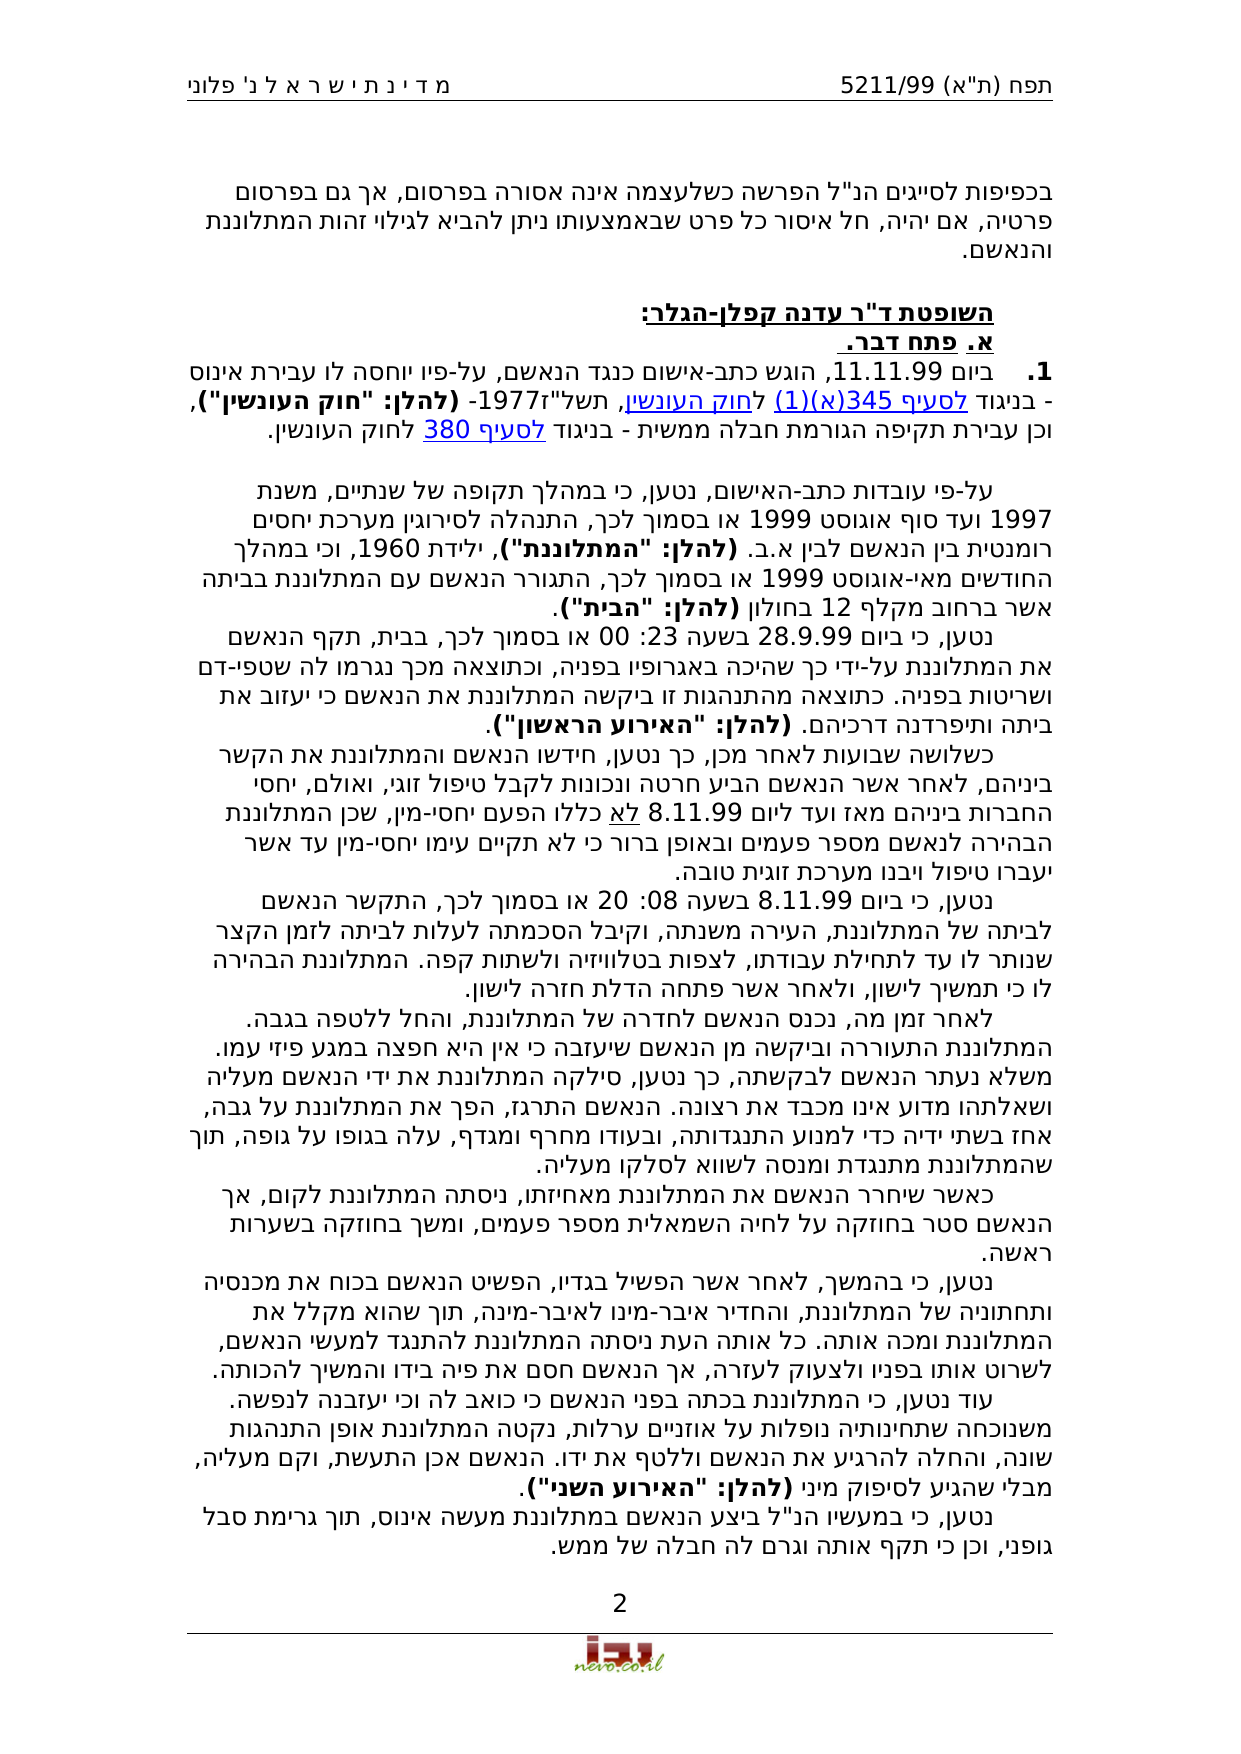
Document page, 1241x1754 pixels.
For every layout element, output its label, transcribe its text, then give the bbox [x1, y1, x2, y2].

text השופטת ד"ר עדנה קפלן-הגלר:ב [187, 298, 1053, 327]
text כשלושה שבועות לאחר מכן, כך נטען, חידשו הנאשם והמתלוננת את הקשר ביניהם, לאחר אשר הנאשם הביע חרטה ונכונות לקבל טיפול זוגי, ואולם, יחסי החברות ביניהם מאז ועד ליום 8.11.99 לא כללו הפעם יחסי-מין, שכן המתלוננת הבהירה לנאשם מספר פעמים ובאופן ברור כי לא תקיים עימו יחסי-מין עד אשר יעברו טיפול ויבנו מערכת זוגית טובה. [187, 740, 1053, 886]
text א. פתח דבר. [187, 327, 1053, 357]
text על-פי עובדות כתב-האישום, נטען, כי במהלך תקופה של שנתיים, משנת 1997 ועד סוף אוגוסט 1999 או בסמוך לכך, התנהלה לסירוגין מערכת יחסים רומנטית בין הנאשם לבין א.ב. (להלן:נ "המתלוננת"), ילידת 1960, וכי במהלך החודשים מאי-אוגוסט 1999 או בסמוך לכך, התגורר הנאשם עם המתלוננת בביתה אשר ברחוב מקלף 12 בחולון (להלן:ב "הבית"). [187, 476, 1053, 622]
text כאשר שיחרר הנאשם את המתלוננת מאחיזתו, ניסתה המתלוננת לקום, אך הנאשם סטר בחוזקה על לחיה השמאלית מספר פעמים, ומשך בחוזקה בשערות ראשה. [187, 1180, 1053, 1267]
picture [574, 1635, 666, 1673]
text לאחר זמן מה, נכנס הנאשם לחדרה של המתלוננת, והחל ללטפה בגבה. המתלוננת התעוררה וביקשה מן הנאשם שיעזבה כי אין היא חפצה במגע פיזי עמו. משלא נעתר הנאשם לבקשתה, כך נטען, סילקה המתלוננת את ידי הנאשם מעליה ושאלתהו מדוע אינו מכבד את רצונה. הנאשם התרגז, הפך את המתלוננת על גבה, אחז בשתי ידיה כדי למנוע התנגדותה, ובעודו מחרף ומגדף, עלה בגופו על גופה, תוך שהמתלוננת מתנגדת ומנסה לשווא לסלקו מעליה. [187, 1004, 1053, 1180]
text בכפיפות לסייגים הנ"ל הפרשה כשלעצמה אינה אסורה בפרסום, אך גם בפרסום פרטיה, אם יהיה, חל איסור כל פרט שבאמצעותו ניתן להביא לגילוי זהות המתלוננת והנאשם. [187, 177, 1053, 265]
text נטען, כי ביום 8.11.99 בשעה 08:ב 20 או בסמוך לכך, התקשר הנאשם לביתה של המתלוננת, העירה משנתה, וקיבל הסכמתה לעלות לביתה לזמן הקצר שנותר לו עד לתחילת עבודתו, לצפות בטלוויזיה ולשתות קפה. המתלוננת הבהירה לו כי תמשיך לישון, ולאחר אשר פתחה הדלת חזרה לישון. [187, 886, 1053, 1004]
text עוד נטען, כי המתלוננת בכתה בפני הנאשם כי כואב לה וכי יעזבנה לנפשה. משנוכחה שתחינותיה נופלות על אוזניים ערלות, נקטה המתלוננת אופן התנהגות שונה, והחלה להרגיע את הנאשם וללטף את ידו. הנאשם אכן התעשת, וקם מעליה, מבלי שהגיע לסיפוק מיני (להלן:ו "האירוע השני"). [187, 1385, 1053, 1502]
text נטען, כי במעשיו הנ"ל ביצע הנאשם במתלוננת מעשה אינוס, תוך גרימת סבל גופני, וכן כי תקף אותה וגרם לה חבלה של ממש. [187, 1502, 1053, 1561]
text נטען, כי ביום 28.9.99 בשעה 23:ו 00 או בסמוך לכך, בבית, תקף הנאשם את המתלוננת על-ידי כך שהיכה באגרופיו בפניה, וכתוצאה מכך נגרמו לה שטפי-דם ושריטות בפניה. כתוצאה מהתנהגות זו ביקשה המתלוננת את הנאשם כי יעזוב את ביתה ותיפרדנה דרכיהם. (להלן:נ "האירוע הראשון"). [187, 622, 1053, 740]
text נטען, כי בהמשך, לאחר אשר הפשיל בגדיו, הפשיט הנאשם בכוח את מכנסיה ותחתוניה של המתלוננת, והחדיר איבר-מינו לאיבר-מינה, תוך שהוא מקלל את המתלוננת ומכה אותה. כל אותה העת ניסתה המתלוננת להתנגד למעשי הנאשם, לשרוט אותו בפניו ולצעוק לעזרה, אך הנאשם חסם את פיה בידו והמשיך להכותה. [187, 1267, 1053, 1385]
text 1. ביום 11.11.99, הוגש כתב-אישום כנגד הנאשם, על-פיו יוחסה לו עבירת אינוס - בניגוד לסעיף 345(א)(1) לחוק העונשין, תשל"ז1977- (להלן:ו "חוק העונשין"), וכן עבירת תקיפה הגורמת חבלה ממשית - בניגוד לסעיף 380 לחוק העונשין. [187, 357, 1053, 444]
